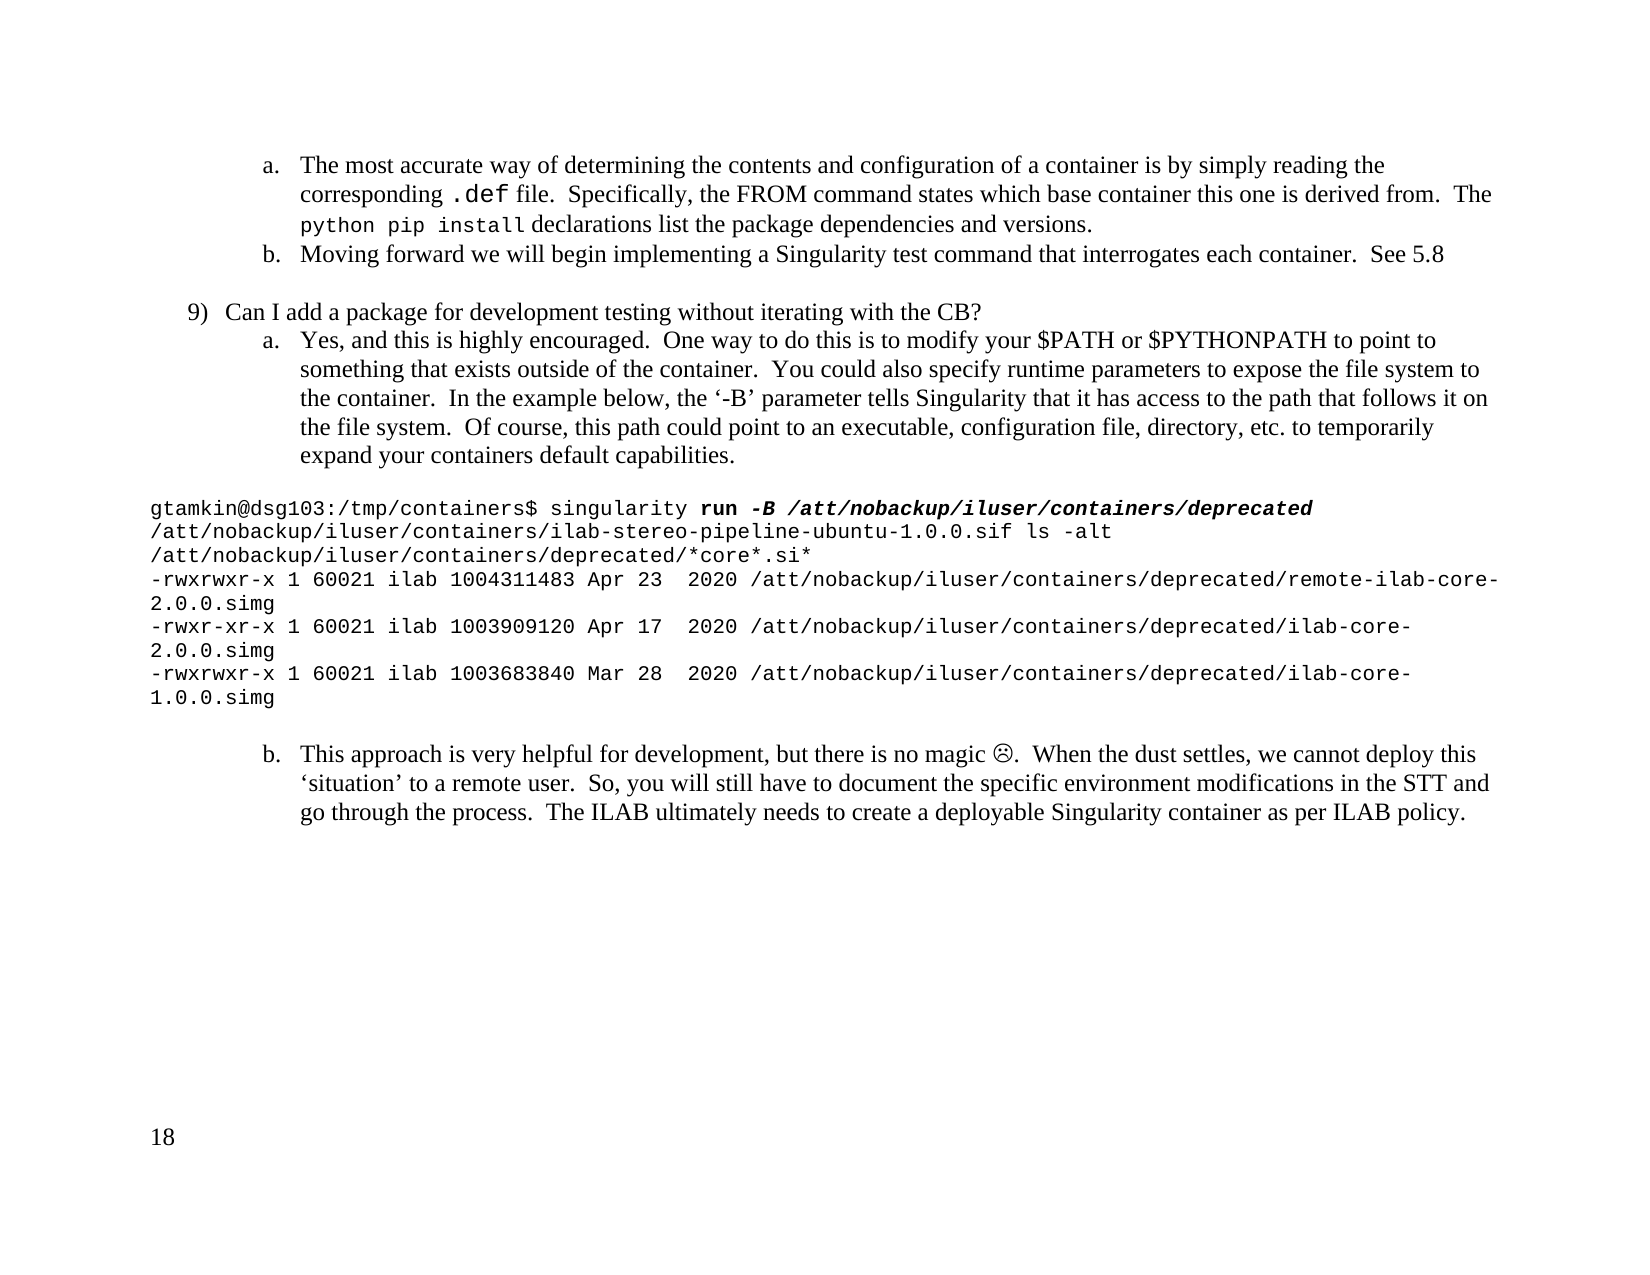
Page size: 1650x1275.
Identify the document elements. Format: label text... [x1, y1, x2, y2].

text -rwxr-xr-x 1 60021 ilab 1003909120 Apr 17 2020 /att/nobackup/iluser/containers/deprecated/ilab-core-2.0.0.simg [150, 616, 1500, 663]
text -rwxrwxr-x 1 60021 ilab 1004311483 Apr 23 2020 /att/nobackup/iluser/containers/deprecated/remote-ilab-core-2.0.0.simg [150, 569, 1500, 616]
list Can I add a package for development testing without iterating with the CB? [187, 297, 1500, 325]
text gtamkin@dsg103:/tmp/containers$ singularity run -B /att/nobackup/iluser/containers/deprecated /att/nobackup/iluser/containers/ilab-stereo-pipeline-ubuntu-1.0.0.sif ls -alt /att/nobackup/iluser/containers/deprecated/*core*.si* [150, 498, 1500, 569]
list Moving forward we will begin implementing a Singularity test command that interrogates each container. See 5.8 [262, 239, 1500, 268]
text -rwxrwxr-x 1 60021 ilab 1003683840 Mar 28 2020 /att/nobackup/iluser/containers/deprecated/ilab-core-1.0.0.simg [150, 663, 1500, 711]
list The most accurate way of determining the contents and configuration of a container is by simply reading the corresponding .def file. Specifically, the FROM command states which base container this one is derived from. The python pip install declarations list the package dependencies and versions. [262, 150, 1500, 239]
list Yes, and this is highly encouraged. One way to do this is to modify your $PATH or $PYTHONPATH to point to something that exists outside of the container. You could also specify runtime parameters to expose the file system to the container. In the example below, the ‘-B’ parameter tells Singularity that it has access to the path that follows it on the file system. Of course, this path could point to an executable, configuration file, directory, etc. to temporarily expand your containers default capabilities. [262, 325, 1500, 469]
list This approach is very helpful for development, but there is no magic . When the dust settles, we cannot deploy this ‘situation’ to a remote user. So, you will still have to document the specific environment modifications in the STT and go through the process. The ILAB ultimately needs to create a deployable Singularity container as per ILAB policy. [262, 739, 1500, 826]
